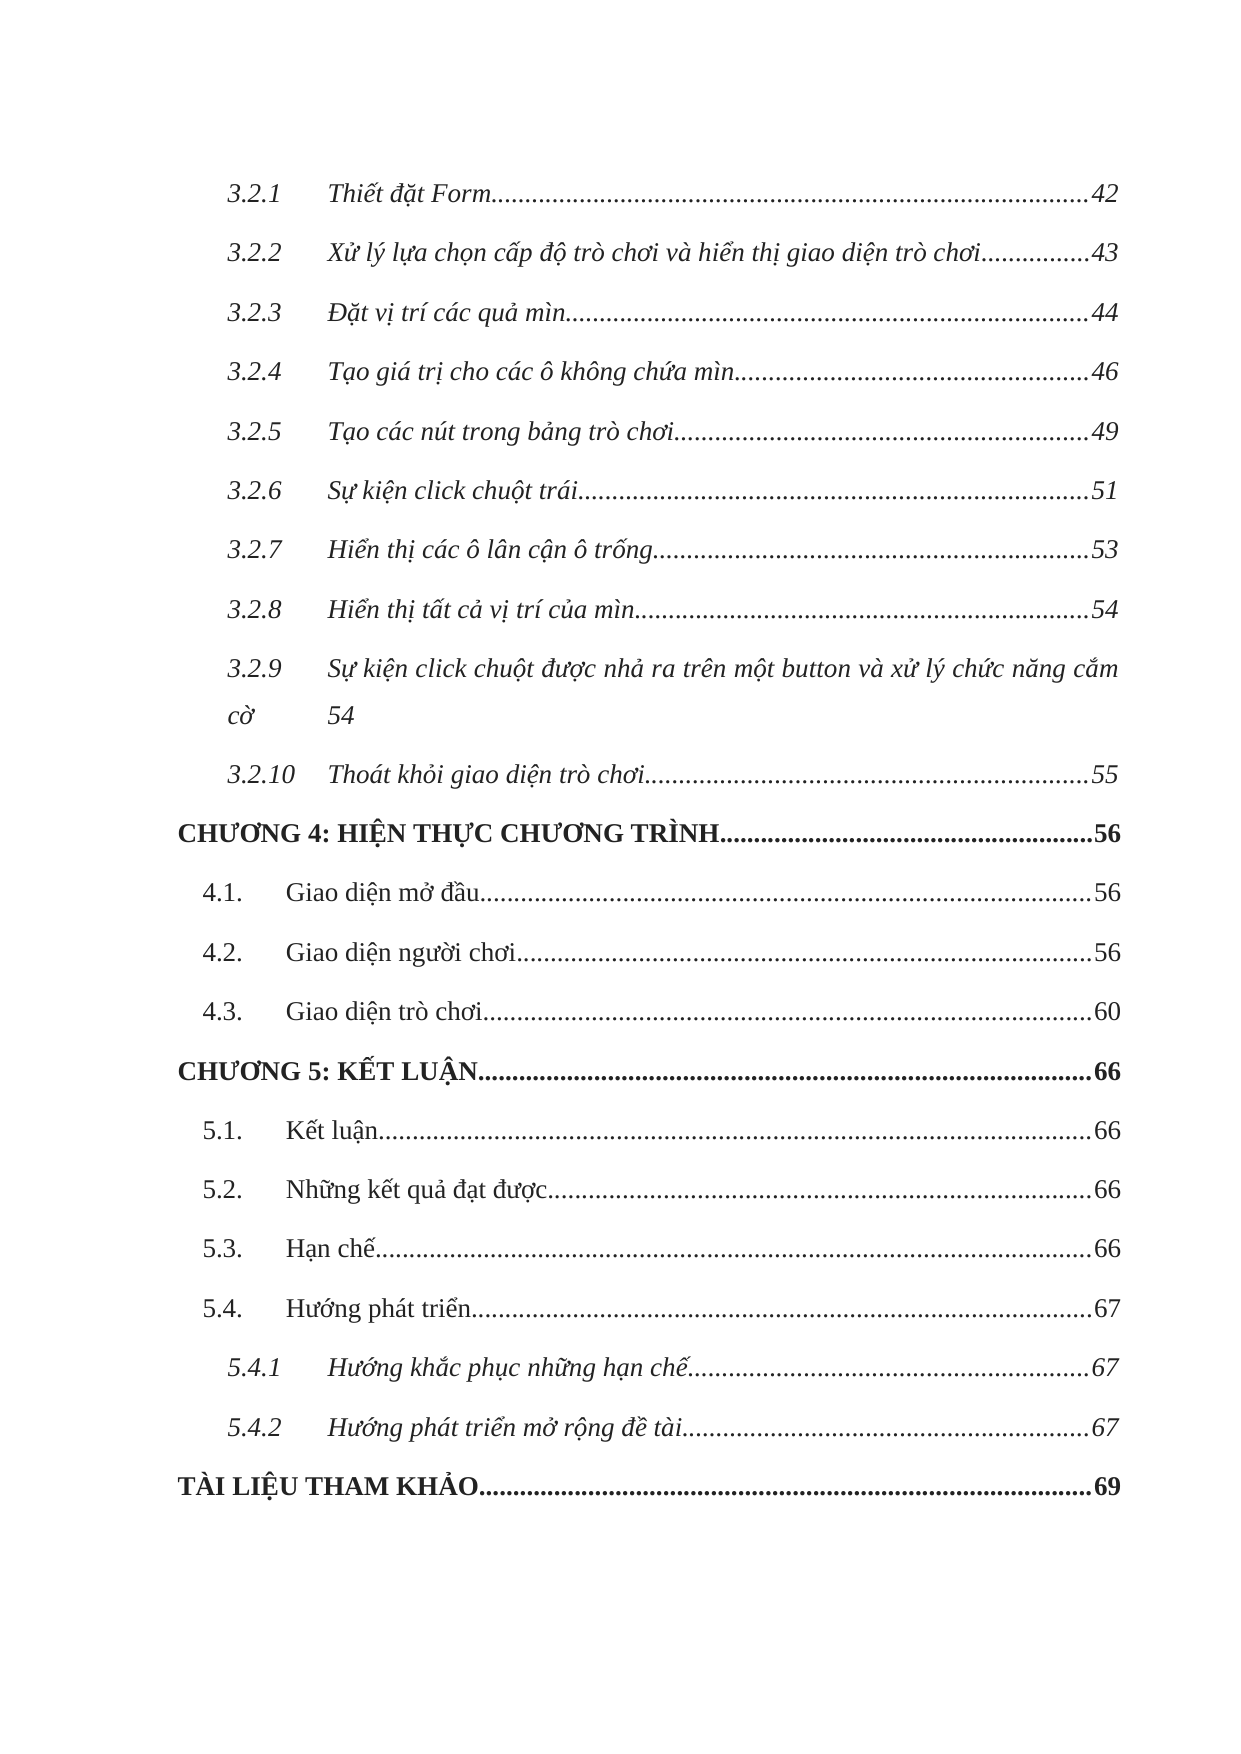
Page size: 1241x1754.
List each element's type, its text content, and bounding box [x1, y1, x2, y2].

text 4.3. Giao diện trò chơi 60 [202, 995, 1122, 1026]
text 5.4.2 Hướng phát triển mở rộng đề tài 67 [227, 1411, 1122, 1442]
text 3.2.6 Sự kiện click chuột trái 51 [227, 474, 1122, 505]
text CHƯƠNG 5: KẾT LUẬN 66 [177, 1055, 1122, 1086]
text 3.2.5 Tạo các nút trong bảng trò chơi 49 [227, 415, 1122, 446]
text 5.2. Những kết quả đạt được 66 [202, 1173, 1122, 1204]
text 3.2.7 Hiển thị các ô lân cận ô trống 53 [227, 533, 1122, 564]
text 3.2.4 Tạo giá trị cho các ô không chứa mìn 46 [227, 355, 1122, 386]
text 5.3. Hạn chế 66 [202, 1233, 1122, 1264]
text 5.4. Hướng phát triển 67 [202, 1292, 1122, 1323]
text 3.2.3 Đặt vị trí các quả mìn 44 [227, 296, 1122, 327]
text 4.2. Giao diện người chơi 56 [202, 936, 1122, 967]
text 3.2.1 Thiết đặt Form 42 [227, 177, 1122, 208]
text CHƯƠNG 4: HIỆN THỰC CHƯƠNG TRÌNH 56 [177, 817, 1122, 848]
text 5.4.1 Hướng khắc phục những hạn chế 67 [227, 1351, 1122, 1382]
text TÀI LIỆU THAM KHẢO 69 [177, 1470, 1122, 1501]
text 3.2.2 Xử lý lựa chọn cấp độ trò chơi và hiển thị giao diện trò chơi 43 [227, 237, 1122, 268]
text 3.2.8 Hiển thị tất cả vị trí của mìn 54 [227, 593, 1122, 624]
text 3.2.10 Thoát khỏi giao diện trò chơi 55 [227, 758, 1122, 789]
text 5.1. Kết luận 66 [202, 1114, 1122, 1145]
text 3.2.9 Sự kiện click chuột được nhả ra trên một button và xử lý chức năng cắm cờ 54 [227, 652, 1122, 730]
text 4.1. Giao diện mở đầu 56 [202, 877, 1122, 908]
